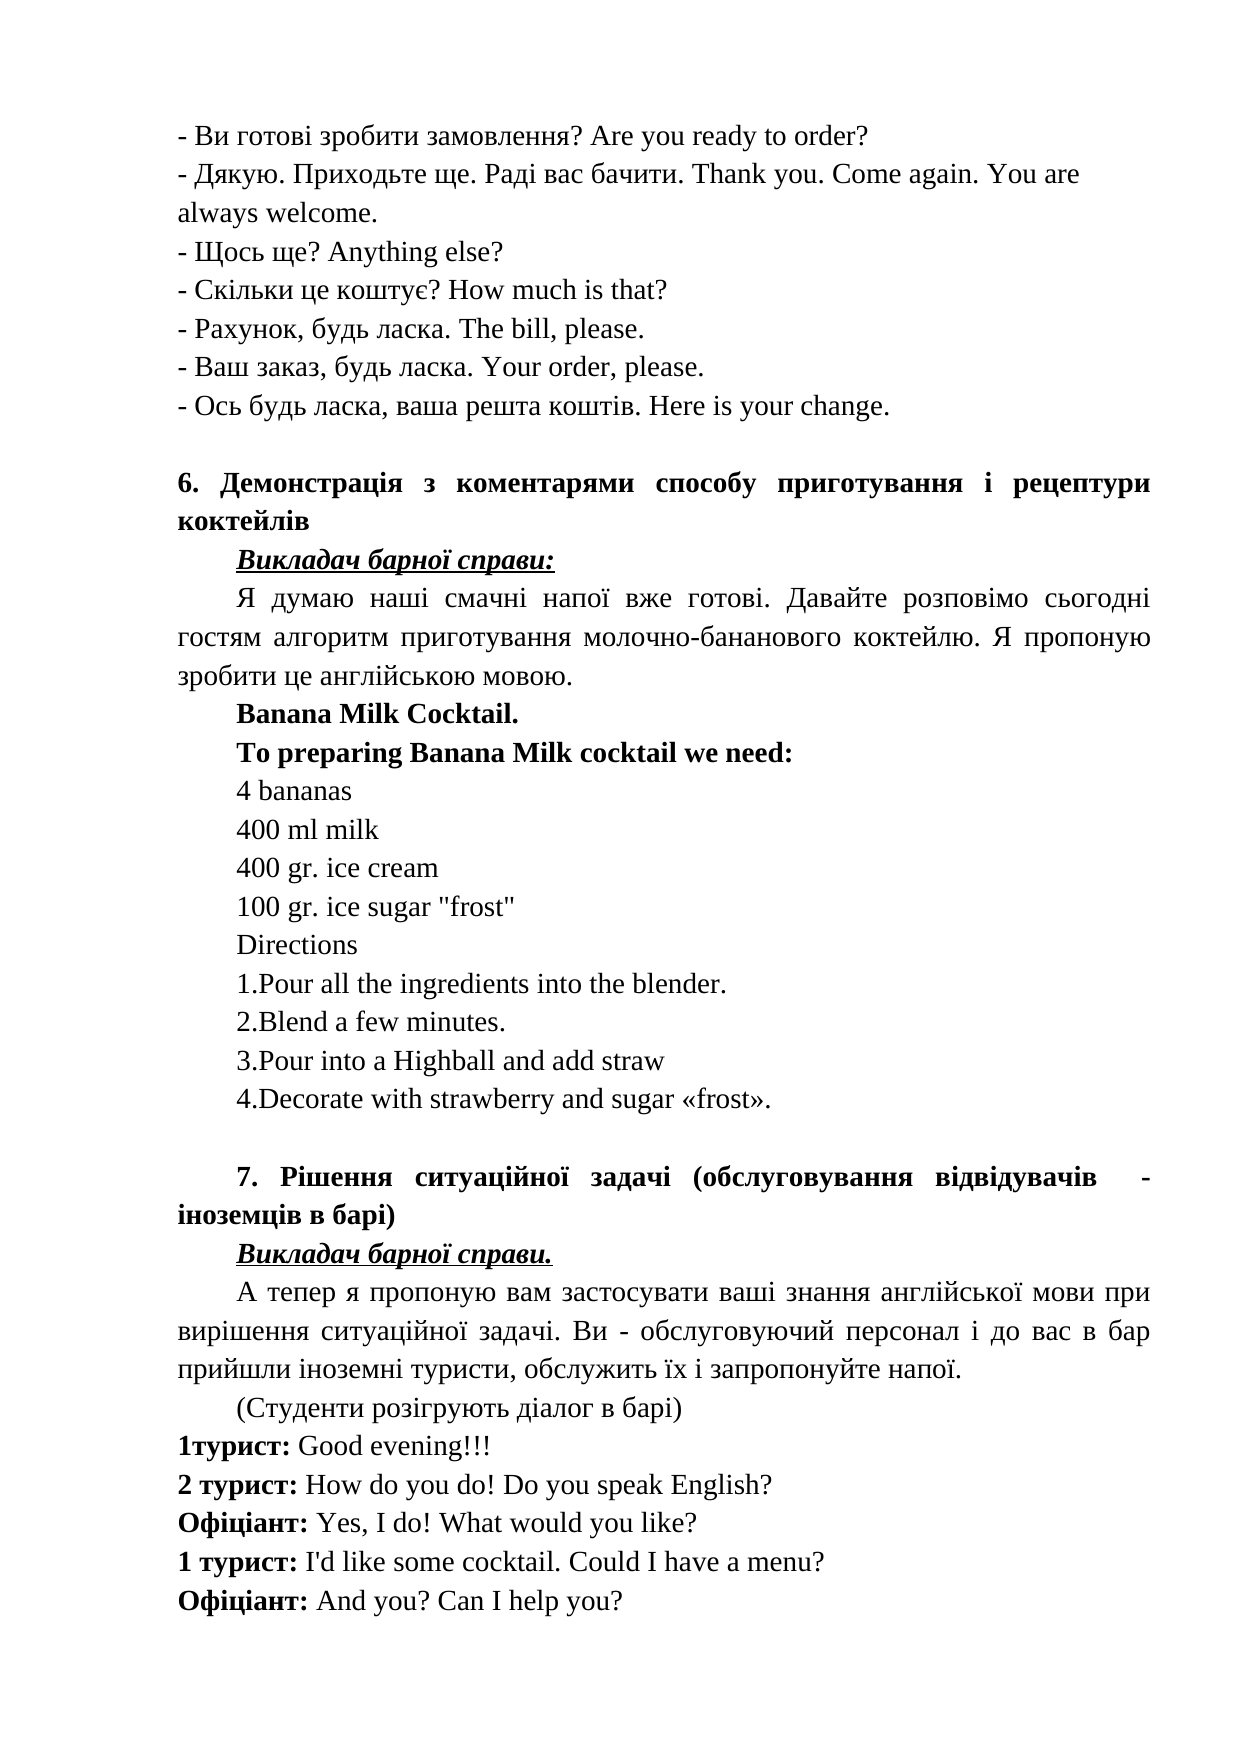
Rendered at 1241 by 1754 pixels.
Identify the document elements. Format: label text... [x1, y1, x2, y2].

text 7. Рішення ситуаційної задачі (обслуговування відвідувачів - іноземців в барі) [177, 1159, 1152, 1231]
text - Дякую. Приходьте ще. Раді вас бачити. Thank you. Come again. You are always welcome. [177, 157, 1152, 229]
text - Ви готові зробити замовлення? Are you ready to order? [177, 118, 1152, 152]
text Directions [177, 927, 1152, 961]
text Офіціант: Yes, I do! What would you like? [177, 1506, 1152, 1539]
text - Рахунок, будь ласка. The bill, please. [177, 311, 1152, 344]
text (Студенти розігрують діалог в барі) [177, 1390, 1152, 1423]
text 3.Pour into a Highball and add straw [177, 1043, 1152, 1077]
text А тепер я пропоную вам застосувати ваші знання англійської мови при вирішення ситуаційної задачі. Ви - обслуговуючий персонал і до вас в бар прийшли іноземні туристи, обслужить їх і запропонуйте напої. [177, 1274, 1152, 1385]
text 400 gr. ice cream [177, 850, 1152, 884]
text Офіціант: And you? Can I help you? [177, 1583, 1152, 1616]
text 4 bananas [177, 773, 1152, 807]
text - Щось ще? Anything else? [177, 234, 1152, 267]
text Banana Milk Cocktail. [177, 696, 1152, 730]
text 100 gr. ice sugar "frost" [177, 889, 1152, 922]
text - Ваш заказ, будь ласка. Your order, please. [177, 349, 1152, 383]
text Я думаю наші смачні напої вже готові. Давайте розповімо сьогодні гостям алгоритм приготування молочно-бананового коктейлю. Я пропоную зробити це англійською мовою. [177, 581, 1152, 691]
text 6. Демонстрація з коментарями способу приготування і рецептури коктейлів [177, 465, 1152, 537]
text 1.Pour all the ingredients into the blender. [177, 966, 1152, 999]
text 400 ml milk [177, 812, 1152, 845]
text 2 турист: How do you do! Do you speak English? [177, 1467, 1152, 1501]
text 1 турист: I'd like some cocktail. Could I have a menu? [177, 1544, 1152, 1578]
text 4.Decorate with strawberry and sugar «frost». [177, 1082, 1152, 1115]
text - Скільки це коштує? How much is that? [177, 272, 1152, 306]
text - Ось будь ласка, ваша решта коштів. Here is your change. [177, 388, 1152, 421]
text To preparing Banana Milk cocktail we need: [177, 735, 1152, 768]
text 2.Blend a few minutes. [177, 1004, 1152, 1038]
text Викладач барної справи: [177, 542, 1152, 576]
text Викладач барної справи. [177, 1236, 1152, 1269]
text 1турист: Good evening!!! [177, 1428, 1152, 1462]
